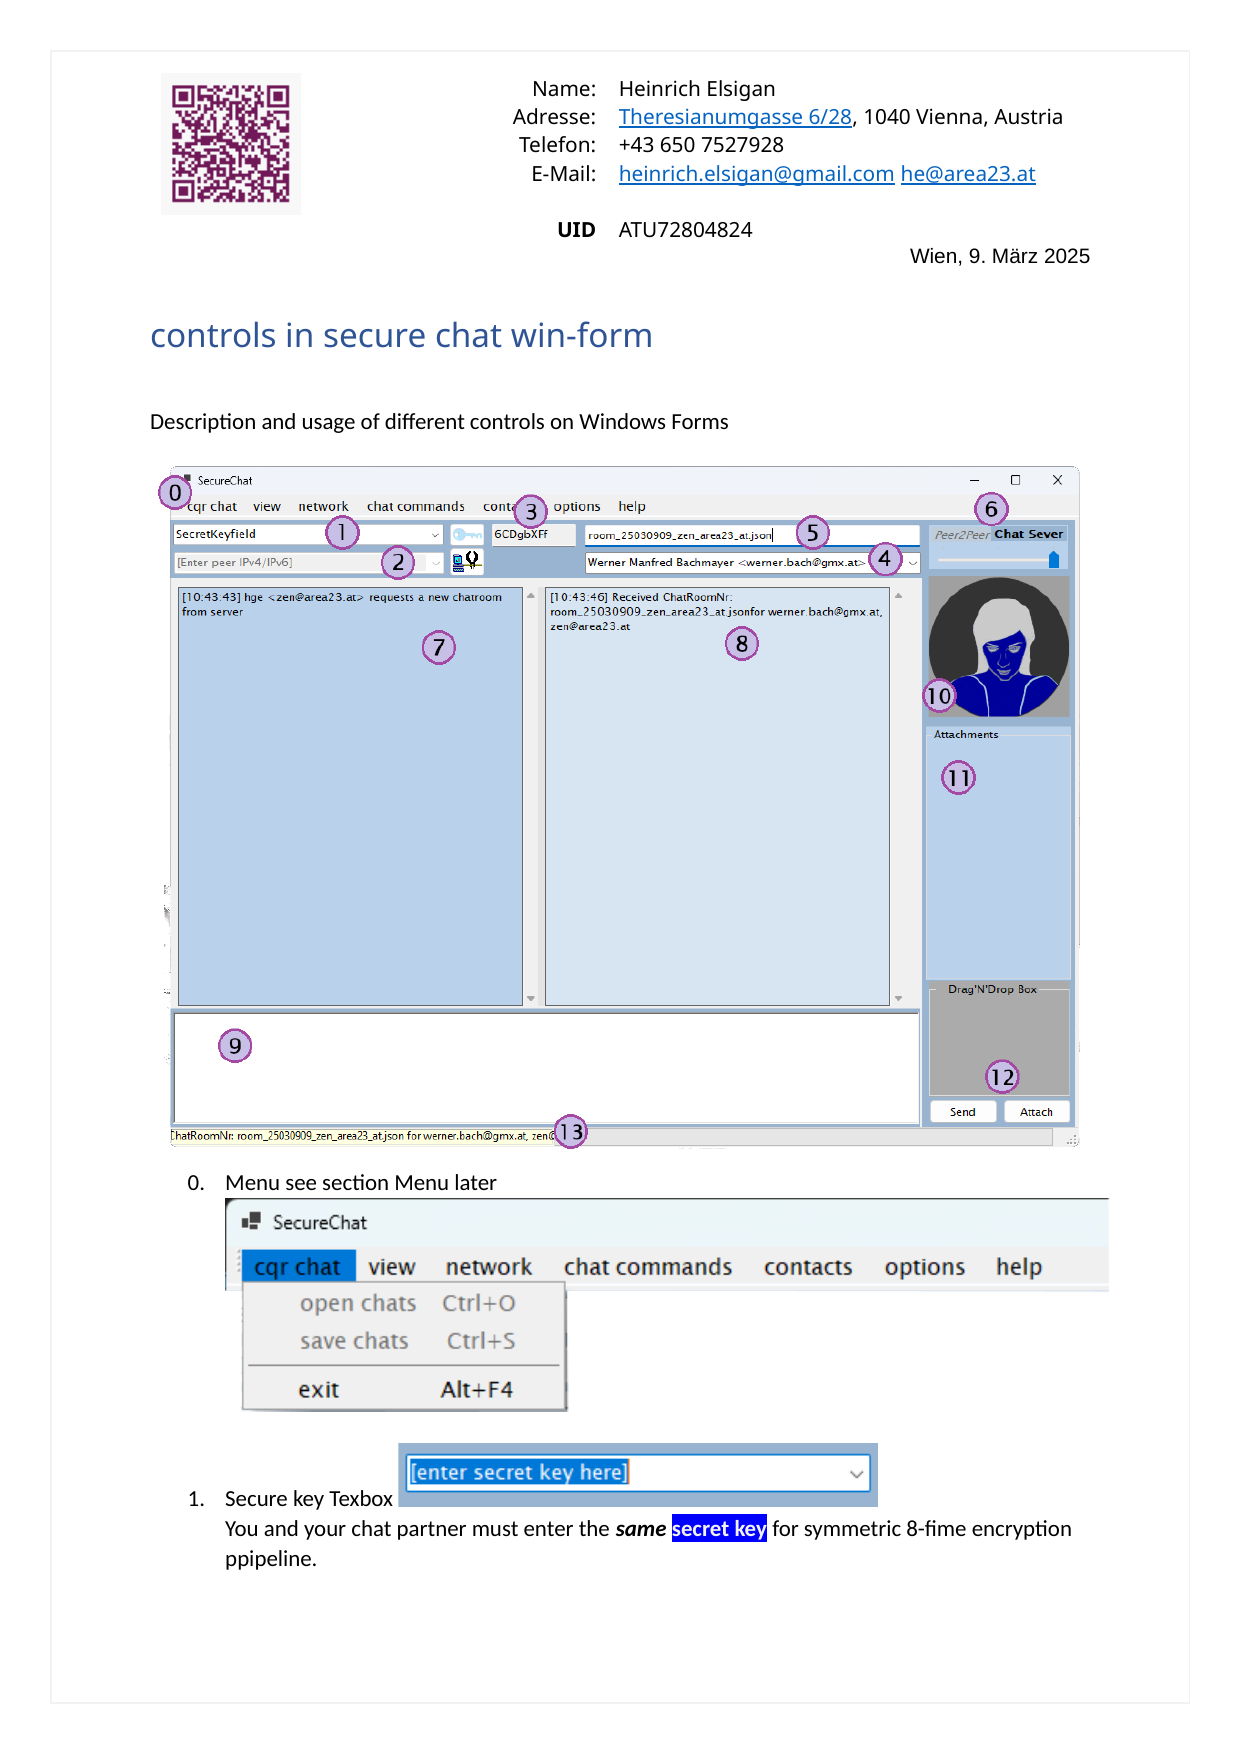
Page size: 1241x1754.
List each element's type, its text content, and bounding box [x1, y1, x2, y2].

list Secure key Texbox You and your chat partner must enter the same secret key for symmetric 8-fime encryption ppipeline. [187, 1444, 1090, 1602]
text Description and usage of different controls on Windows Forms [150, 407, 1090, 436]
picture [398, 1443, 878, 1507]
picture [225, 1198, 1110, 1412]
picture [150, 454, 1089, 1150]
subtitle controls in secure chat win-form [150, 312, 1090, 357]
picture [160, 73, 302, 215]
